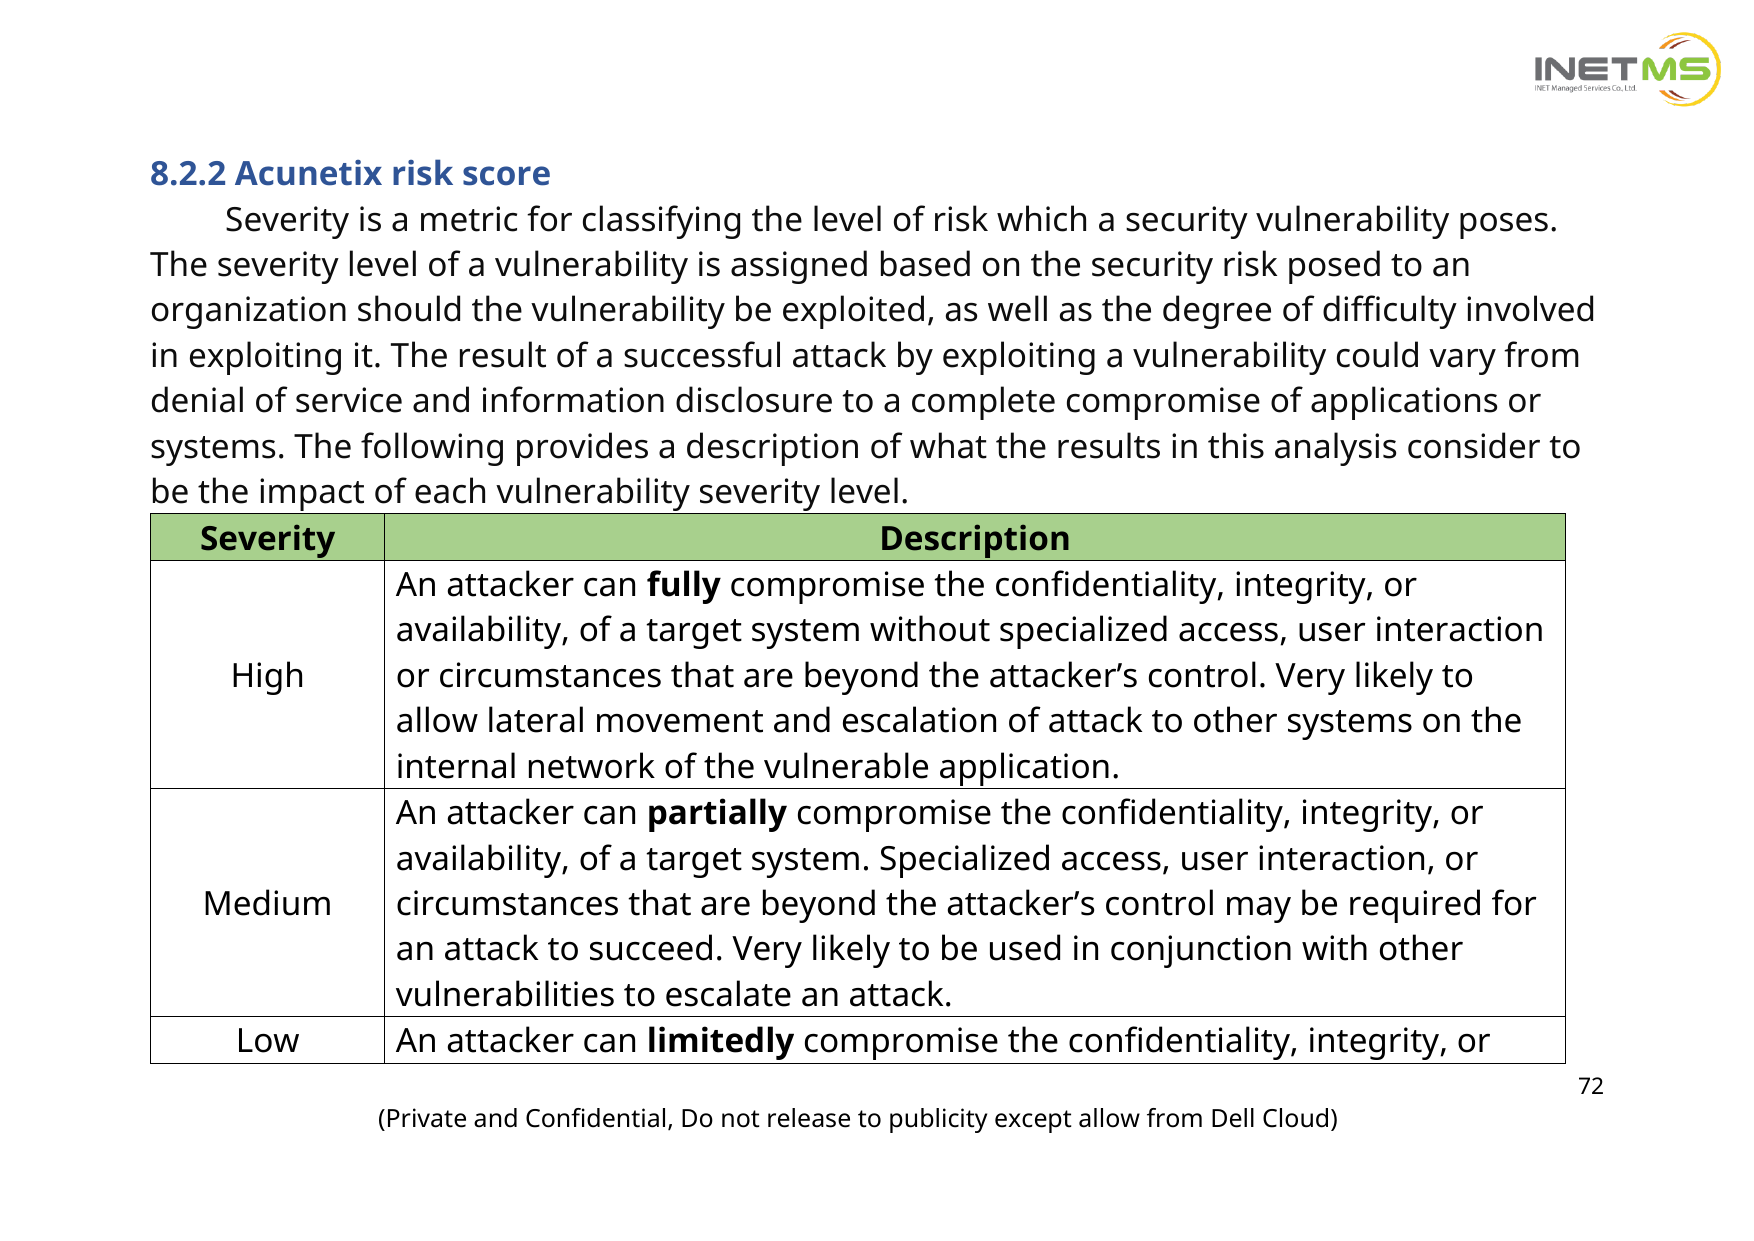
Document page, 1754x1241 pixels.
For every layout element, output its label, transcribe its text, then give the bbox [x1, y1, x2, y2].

subtitle 8.2.2 Acunetix risk score [150, 150, 1604, 195]
table_header Description [385, 514, 1565, 560]
text Severity is a metric for classifying the level of risk which a security vulnerability poses. The severity level of a vulnerability is assigned based on the security risk posed to an organization should the vulnerability be exploited, as well as the degree of difficulty involved in exploiting it. The result of a successful attack by exploiting a vulnerability could vary from denial of service and information disclosure to a complete compromise of applications or systems. The following provides a description of what the results in this analysis consider to be the impact of each vulnerability severity level. [150, 195, 1604, 513]
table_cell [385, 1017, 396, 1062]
table_cell An attacker can fully compromise the confidentiality, integrity, or availability, of a target system without specialized access, user interaction or circumstances that are beyond the attacker’s control. Very likely to allow lateral movement and escalation of attack to other systems on the internal network of the vulnerable application. [385, 561, 1565, 788]
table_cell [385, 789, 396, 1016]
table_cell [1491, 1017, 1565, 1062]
table_cell An attacker can partially compromise the confidentiality, integrity, or availability, of a target system. Specialized access, user interaction, or circumstances that are beyond the attacker’s control may be required for an attack to succeed. Very likely to be used in conjunction with other vulnerabilities to escalate an attack. [953, 789, 1565, 1016]
table_cell Medium [151, 789, 384, 1016]
picture [1525, 29, 1724, 114]
table_cell Low [151, 1017, 384, 1062]
table_cell High [151, 561, 384, 788]
table_header Severity [151, 514, 384, 560]
